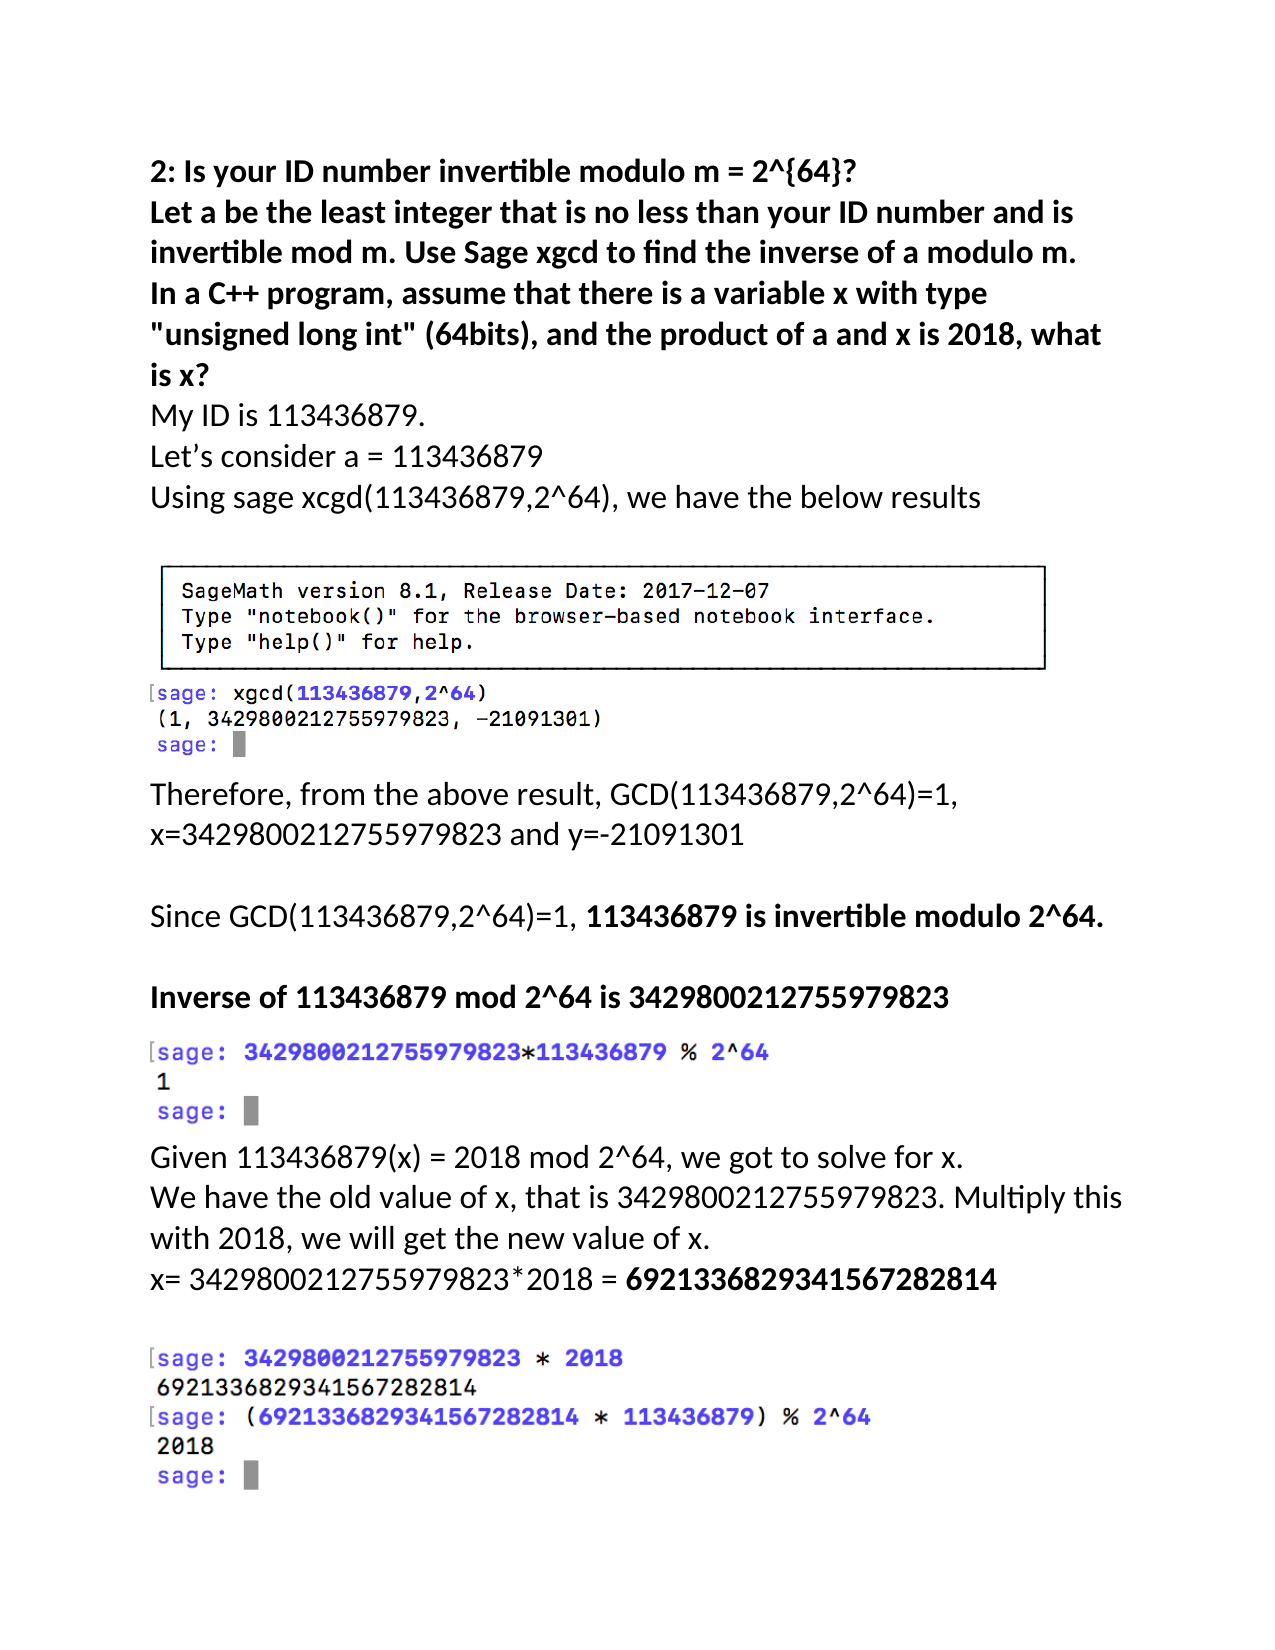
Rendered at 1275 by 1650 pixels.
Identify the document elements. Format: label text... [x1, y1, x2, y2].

picture [150, 1339, 938, 1496]
text Given 113436879(x) = 2018 mod 2^64, we got to solve for x. [150, 1136, 1125, 1177]
text We have the old value of x, that is 3429800212755979823. Multiply this with 2018, we will get the new value of x. [150, 1177, 1125, 1258]
text Inverse of 113436879 mod 2^64 is 3429800212755979823 [150, 976, 1125, 1017]
picture [150, 557, 1125, 773]
picture [150, 1017, 859, 1136]
text My ID is 113436879. [150, 394, 1125, 435]
text Let’s consider a = 113436879 [150, 435, 1125, 476]
text Since GCD(113436879,2^64)=1, 113436879 is invertible modulo 2^64. [150, 895, 1125, 936]
text Therefore, from the above result, GCD(113436879,2^64)=1, x=3429800212755979823 and y=-21091301 [150, 773, 1125, 854]
text x= 3429800212755979823*2018 = 6921336829341567282814 [150, 1258, 1125, 1299]
text Using sage xcgd(113436879,2^64), we have the below results [150, 476, 1125, 517]
text 2: Is your ID number invertible modulo m = 2^{64}? Let a be the least integer that is no less than your ID number and is invertible mod m. Use Sage xgcd to find the inverse of a modulo m. In a C++ program, assume that there is a variable x with type "unsigned long int" (64bits), and the product of a and x is 2018, what is x? [150, 150, 1125, 394]
